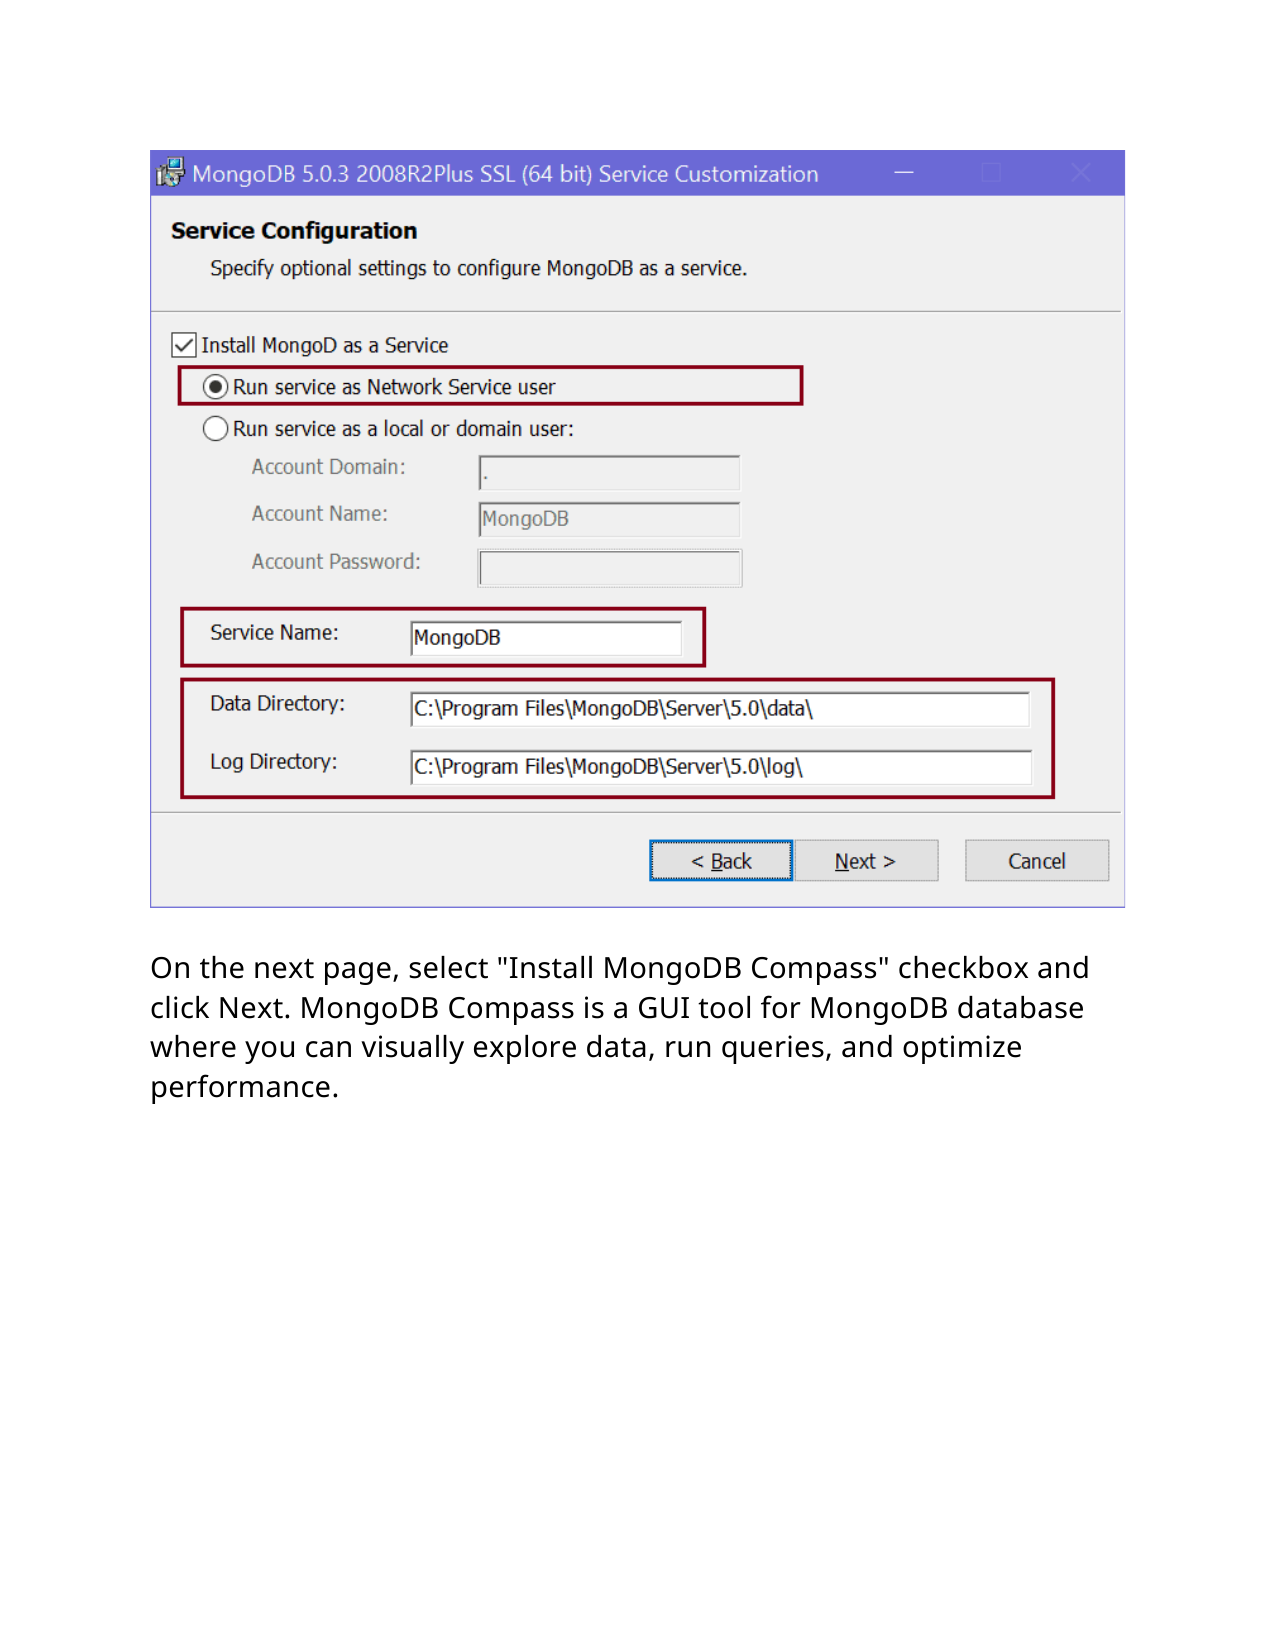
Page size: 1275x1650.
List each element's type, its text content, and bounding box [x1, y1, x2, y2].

text On the next page, select "Install MongoDB Compass" checkbox and click Next. MongoDB Compass is a GUI tool for MongoDB database where you can visually explore data, run queries, and optimize performance. [150, 947, 1125, 1106]
picture [150, 150, 1125, 908]
